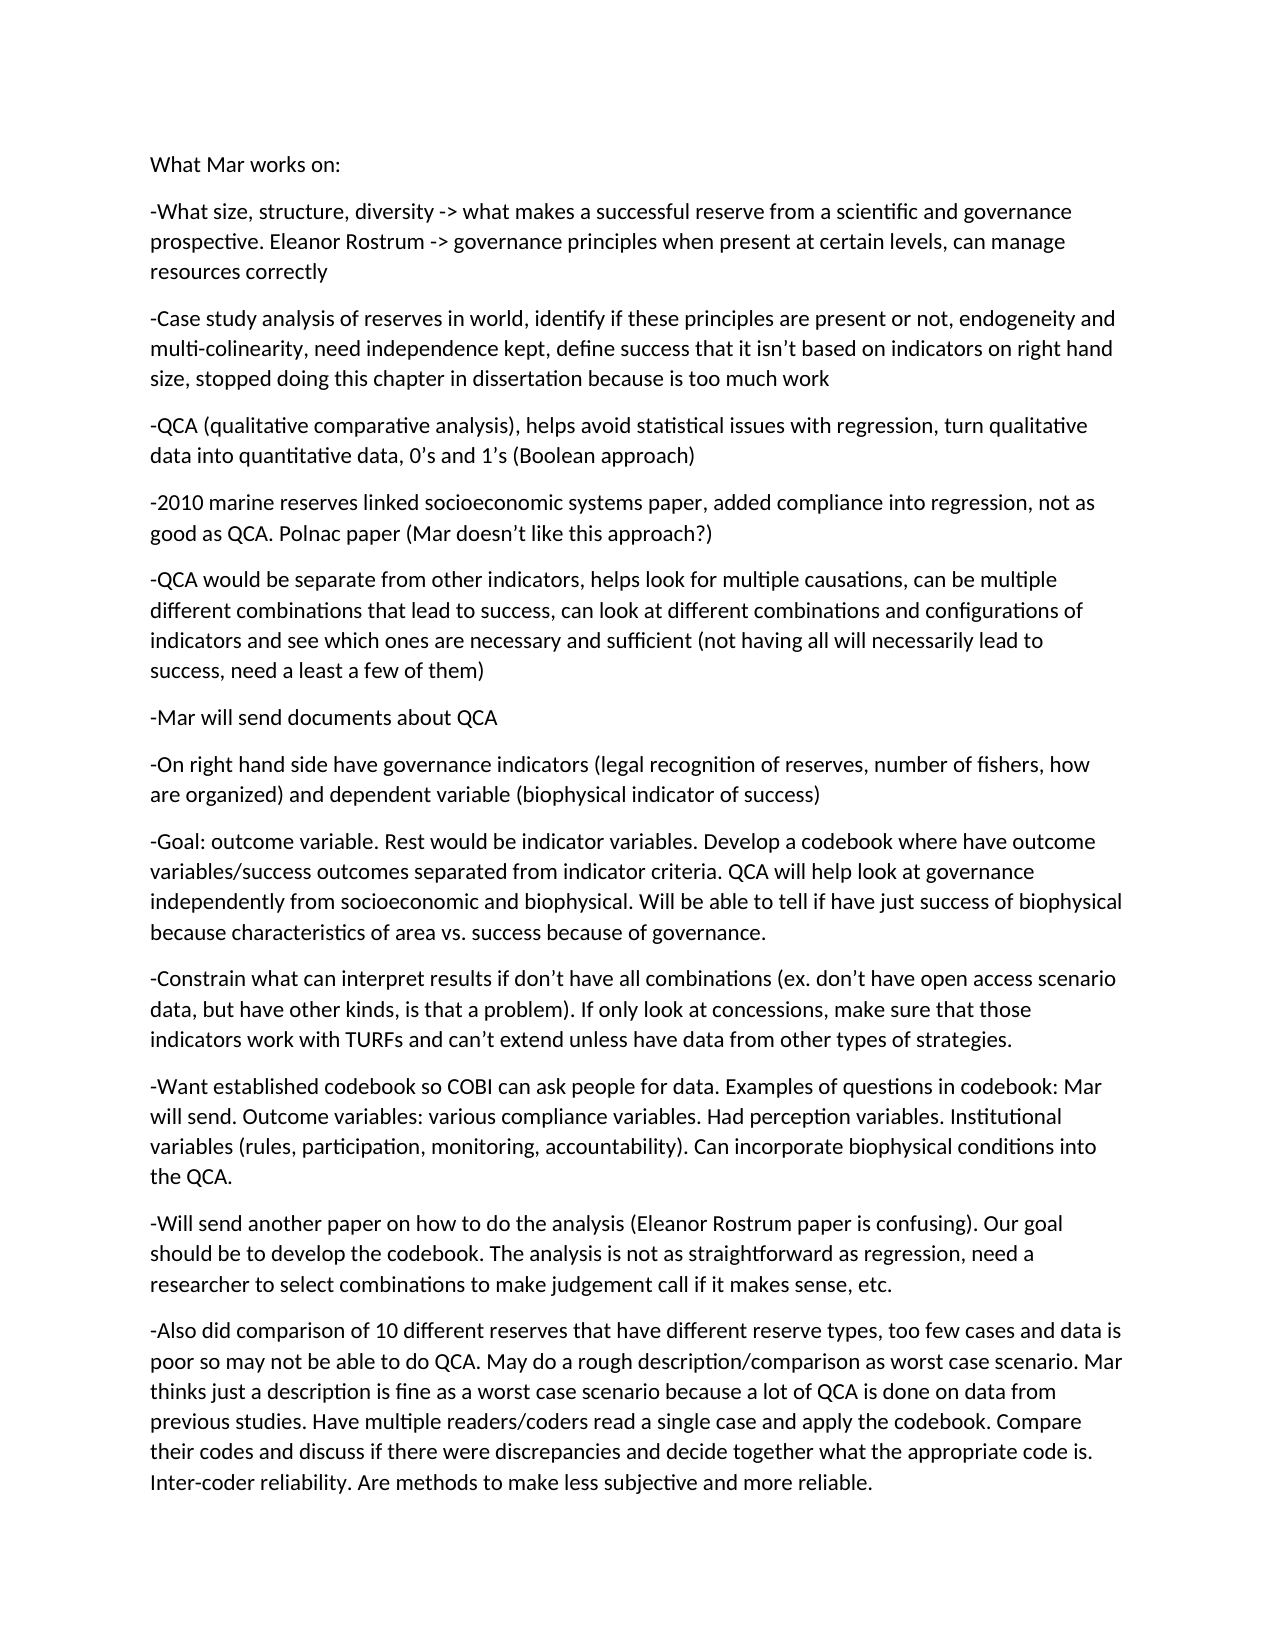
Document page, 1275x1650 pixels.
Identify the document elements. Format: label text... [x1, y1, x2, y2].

text What Mar works on: [150, 150, 1125, 178]
text -Want established codebook so COBI can ask people for data. Examples of questions in codebook: Mar will send. Outcome variables: various compliance variables. Had perception variables. Institutional variables (rules, participation, monitoring, accountability). Can incorporate biophysical conditions into the QCA. [150, 1072, 1125, 1191]
text -QCA would be separate from other indicators, helps look for multiple causations, can be multiple different combinations that lead to success, can look at different combinations and configurations of indicators and see which ones are necessary and sufficient (not having all will necessarily lead to success, need a least a few of them) [150, 566, 1125, 684]
text -QCA (qualitative comparative analysis), helps avoid statistical issues with regression, turn qualitative data into quantitative data, 0’s and 1’s (Boolean approach) [150, 411, 1125, 470]
text -Goal: outcome variable. Rest would be indicator variables. Develop a codebook where have outcome variables/success outcomes separated from indicator criteria. QCA will help look at governance independently from socioeconomic and biophysical. Will be able to tell if have just success of biophysical because characteristics of area vs. success because of governance. [150, 827, 1125, 946]
text -Constrain what can interpret results if don’t have all combinations (ex. don’t have open access scenario data, but have other kinds, is that a problem). If only look at concessions, make sure that those indicators work with TURFs and can’t extend unless have data from other types of strategies. [150, 964, 1125, 1053]
text -What size, structure, diversity -> what makes a successful reserve from a scientific and governance prospective. Eleanor Rostrum -> governance principles when present at certain levels, can manage resources correctly [150, 197, 1125, 285]
text -Also did comparison of 10 different reserves that have different reserve types, too few cases and data is poor so may not be able to do QCA. May do a rough description/comparison as worst case scenario. Mar thinks just a description is fine as a worst case scenario because a lot of QCA is done on data from previous studies. Have multiple readers/coders read a single case and apply the codebook. Compare their codes and discuss if there were discrepancies and decide together what the appropriate code is. Inter-coder reliability. Are methods to make less subjective and more reliable. [150, 1317, 1125, 1496]
text -2010 marine reserves linked socioeconomic systems paper, added compliance into regression, not as good as QCA. Polnac paper (Mar doesn’t like this approach?) [150, 488, 1125, 547]
text -Will send another paper on how to do the analysis (Eleanor Rostrum paper is confusing). Our goal should be to develop the codebook. The analysis is not as straightforward as regression, need a researcher to select combinations to make judgement call if it makes sense, etc. [150, 1209, 1125, 1298]
text -Case study analysis of reserves in world, identify if these principles are present or not, endogeneity and multi-colinearity, need independence kept, define success that it isn’t based on indicators on right hand size, stopped doing this chapter in dissertation because is too much work [150, 304, 1125, 393]
text -On right hand side have governance indicators (legal recognition of reserves, number of fishers, how are organized) and dependent variable (biophysical indicator of success) [150, 750, 1125, 808]
text -Mar will send documents about QCA [150, 703, 1125, 731]
